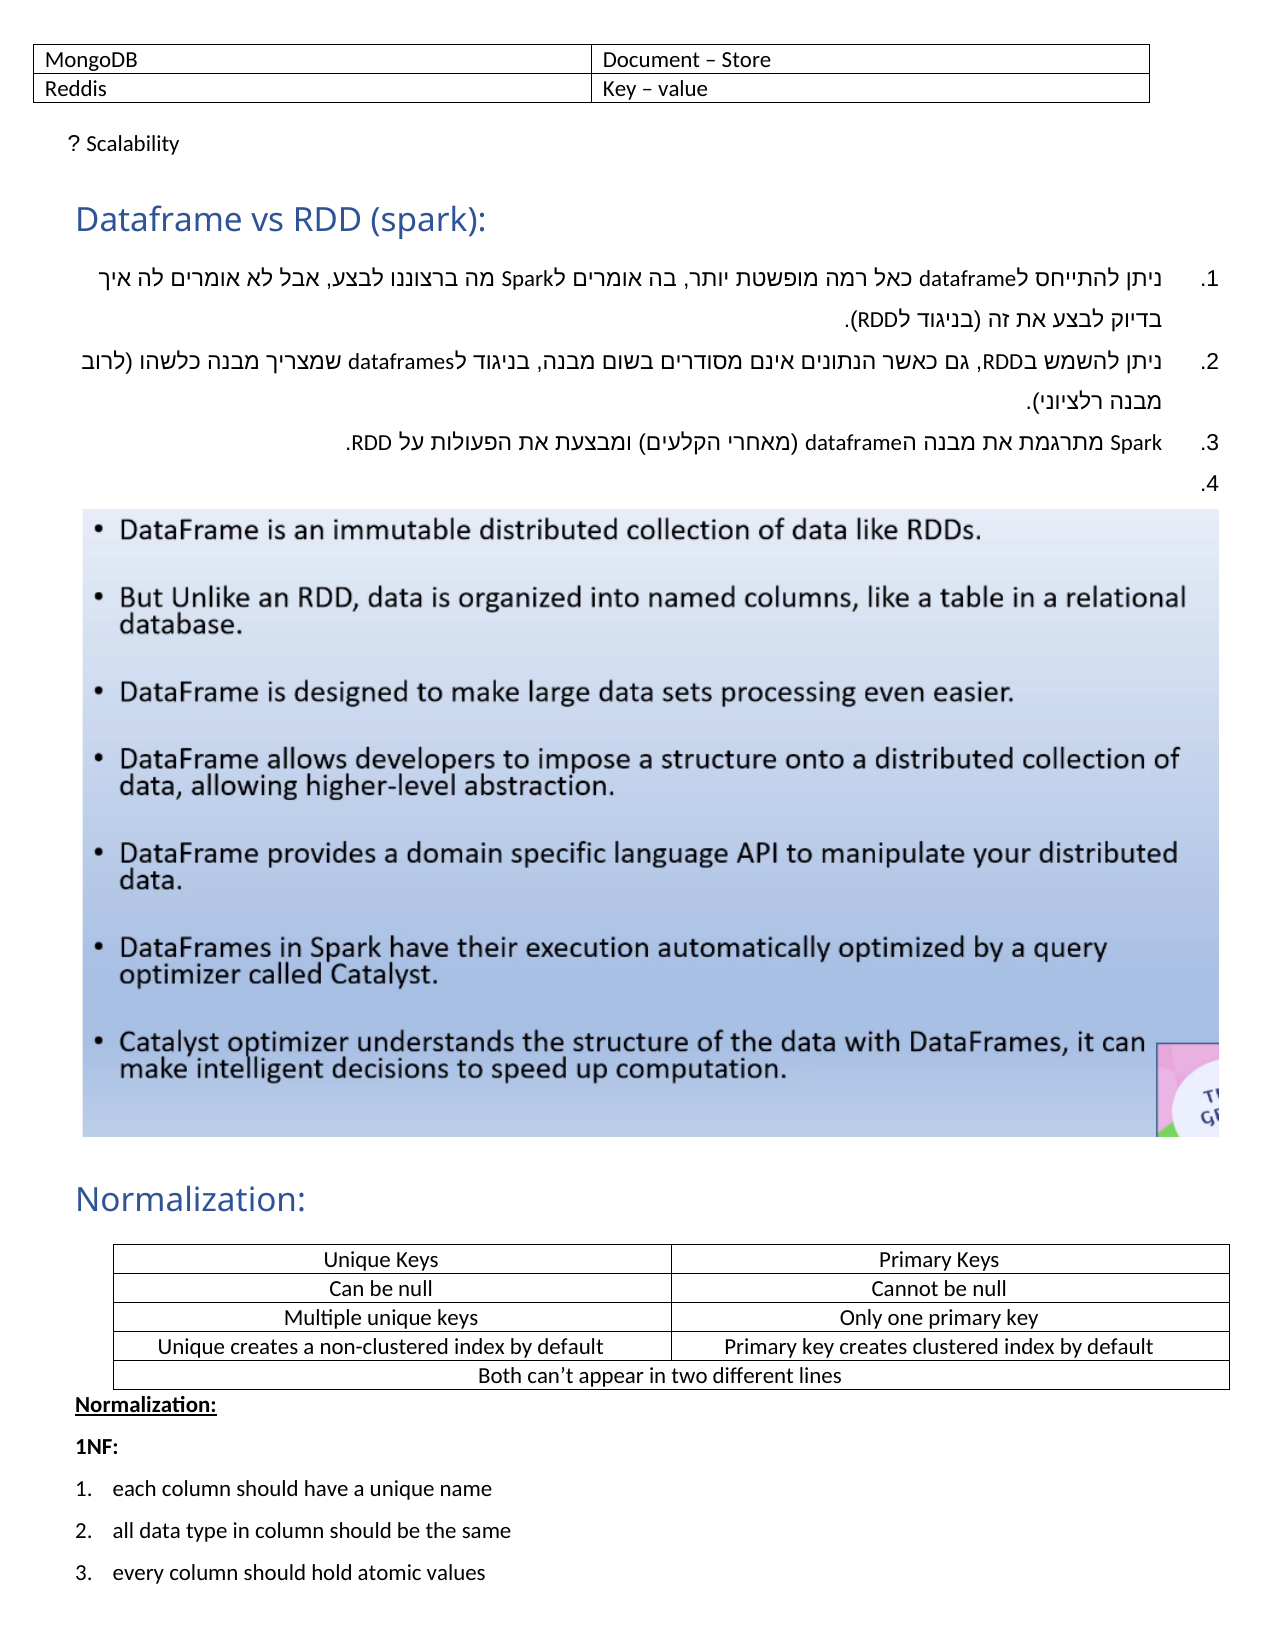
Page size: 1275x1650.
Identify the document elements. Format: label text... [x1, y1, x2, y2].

picture [82, 509, 1219, 1137]
table_header Document – Store [592, 45, 1149, 73]
list ניתן להתייחס לdataframe כאל רמה מופשטת יותר, בה אומרים לSpark מה ברצוננו לבצע, אבל לא אומרים לה איך בדיוק לבצע את זה (בניגוד לRDD). [45, 264, 1200, 333]
table_cell Only one primary key [672, 1303, 1229, 1331]
list ניתן להשמש בRDD, גם כאשר הנתונים אינם מסודרים בשום מבנה, בניגוד לdataframes שמצריך מבנה כלשהו (לרוב מבנה רלציוני). [45, 347, 1200, 415]
table_cell Reddis [34, 74, 591, 102]
table_cell Key – value [592, 74, 1149, 102]
table_cell Both can’t appear in two different lines [114, 1361, 1229, 1389]
text Normalization: [75, 1390, 1207, 1418]
table_cell Primary key creates clustered index by default [672, 1332, 1229, 1360]
subtitle Dataframe vs RDD (spark): [75, 196, 1207, 241]
text 1NF: [75, 1432, 1207, 1460]
table_header MongoDB [34, 45, 591, 73]
table_header Primary Keys [672, 1245, 1229, 1273]
table_cell Unique creates a non-clustered index by default [114, 1332, 671, 1360]
table_cell Cannot be null [672, 1274, 1229, 1302]
table_header Unique Keys [114, 1245, 671, 1273]
subtitle Normalization: [75, 1176, 1207, 1221]
list each column should have a unique name [75, 1474, 1207, 1502]
list all data type in column should be the same [75, 1516, 1207, 1544]
table_cell Multiple unique keys [114, 1303, 671, 1331]
table_cell Can be null [114, 1274, 671, 1302]
list every column should hold atomic values [75, 1558, 1207, 1586]
list Spark מתרגמת את מבנה הdataframe (מאחרי הקלעים) ומבצעת את הפעולות על RDD. [45, 428, 1200, 456]
text Scalability ? [67, 129, 1200, 157]
